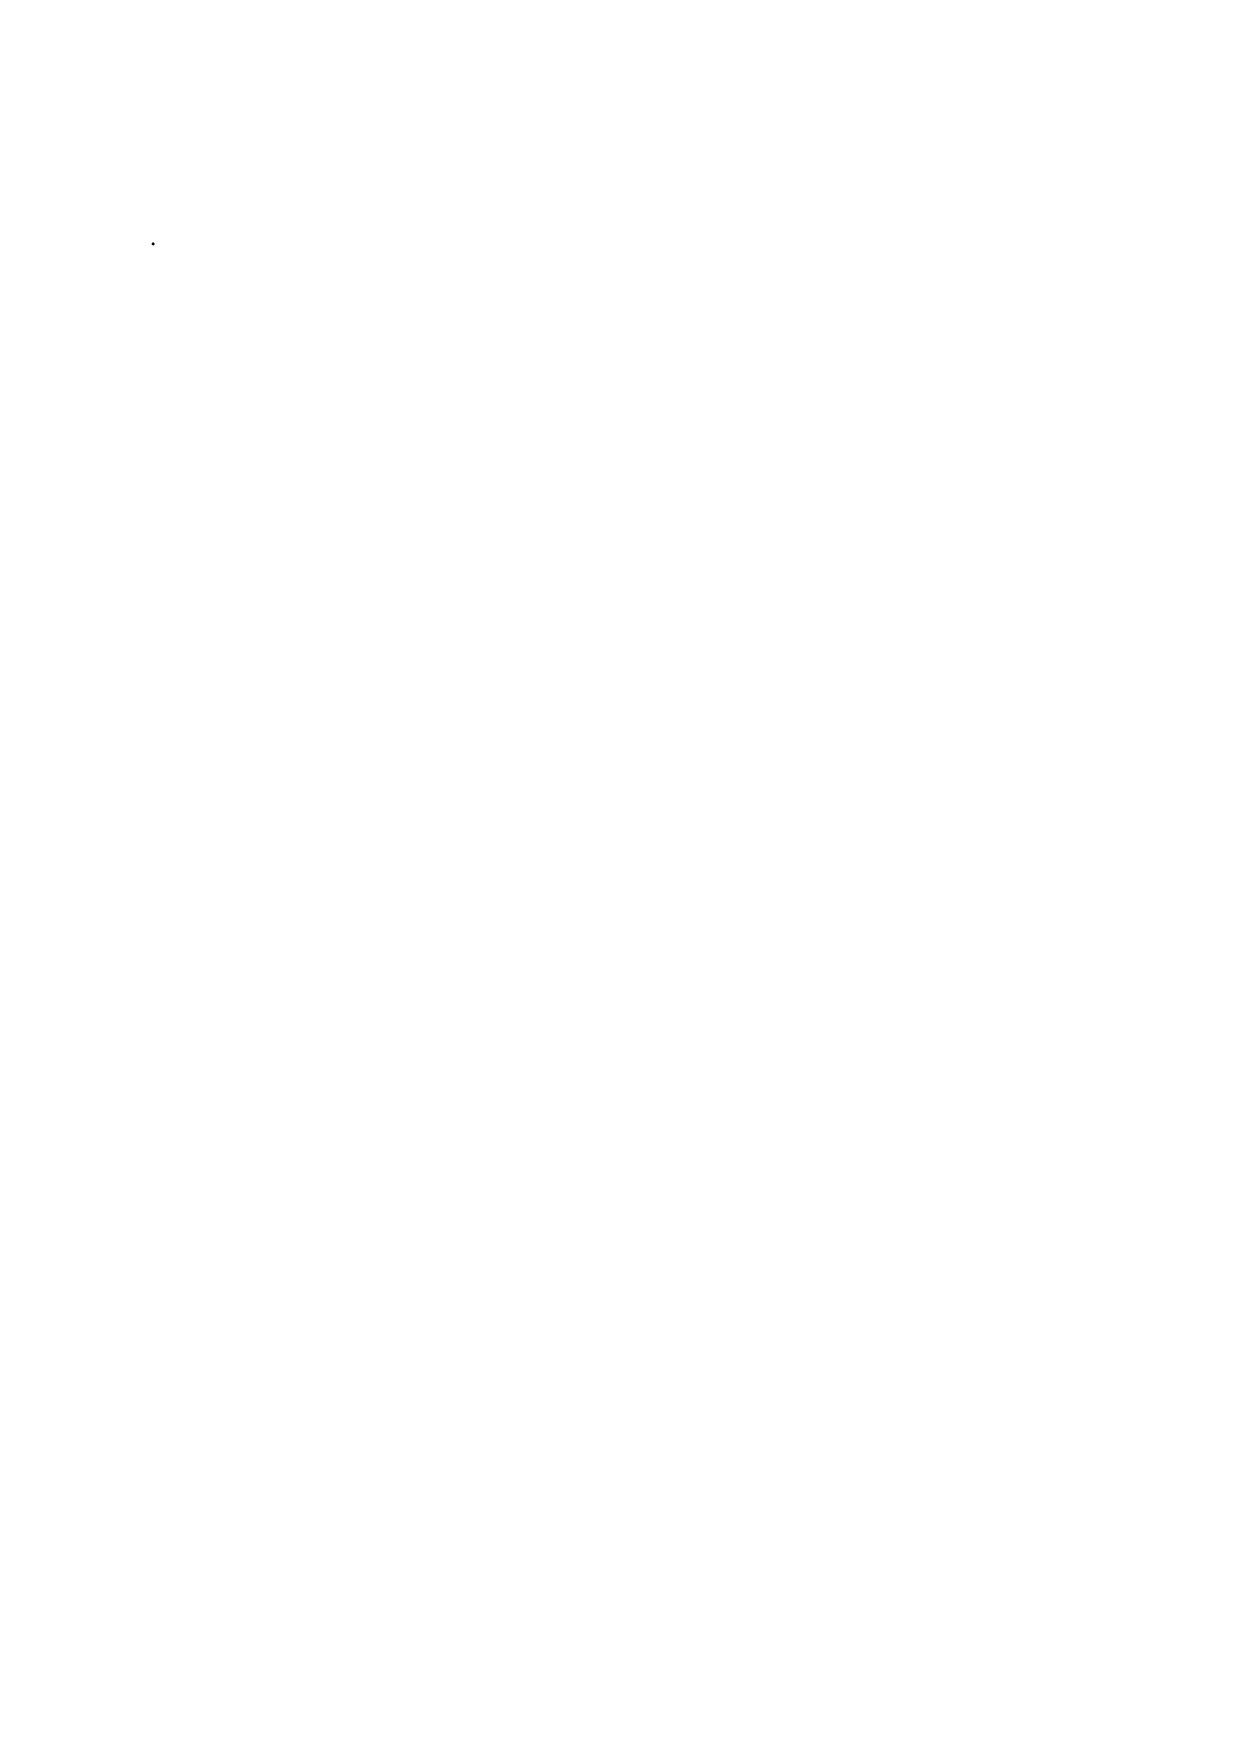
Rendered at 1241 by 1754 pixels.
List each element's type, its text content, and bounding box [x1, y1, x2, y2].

text . [150, 222, 1090, 251]
